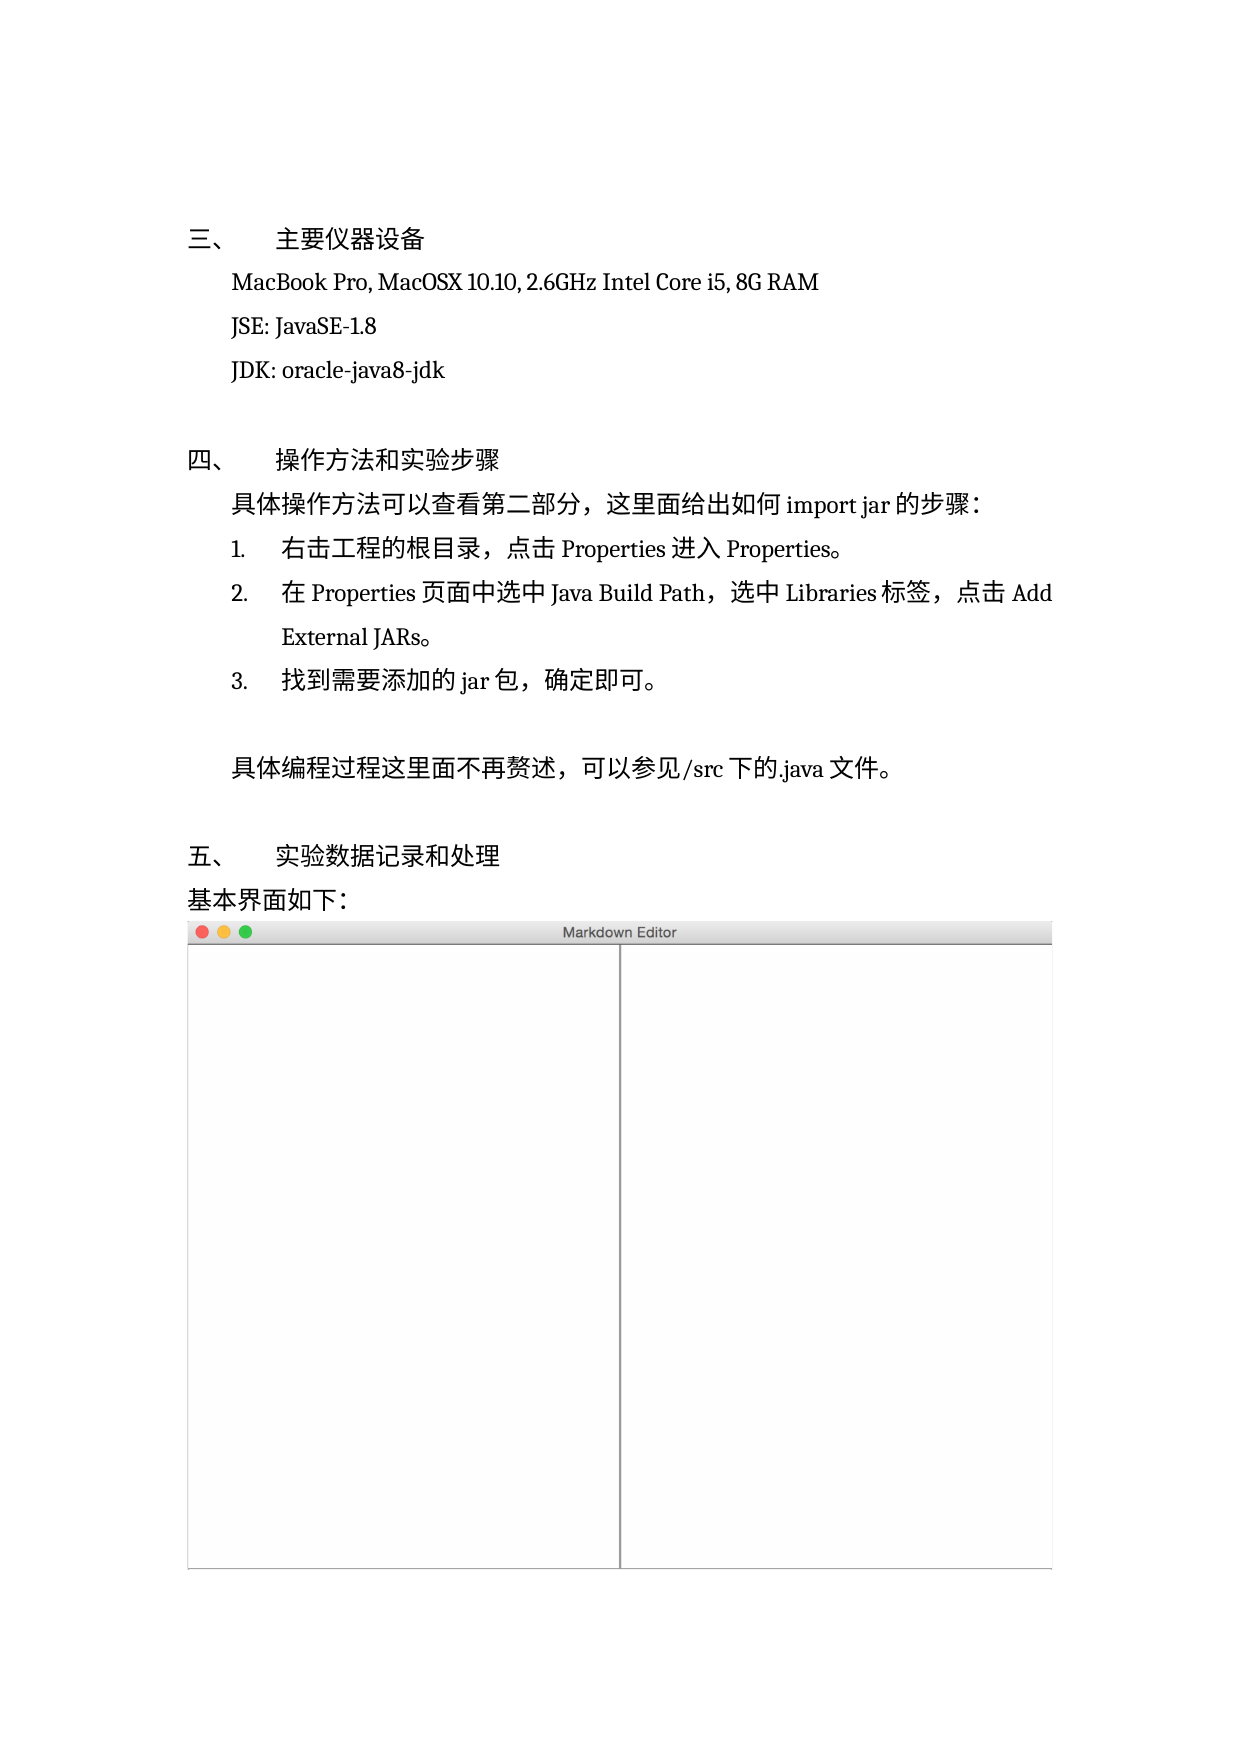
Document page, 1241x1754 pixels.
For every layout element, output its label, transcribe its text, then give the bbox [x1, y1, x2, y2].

text MacBook Pro, MacOSX 10.10, 2.6GHz Intel Core i5, 8G RAM [231, 260, 1053, 304]
list 找到需要添加的jar包，确定即可。 [231, 657, 1053, 701]
list 实验数据记录和处理 [187, 833, 1053, 877]
list 主要仪器设备 [187, 216, 1053, 260]
text 具体操作方法可以查看第二部分，这里面给出如何import jar的步骤： [231, 480, 1053, 524]
list 右击工程的根目录，点击Properties进入Properties。 [231, 524, 1053, 568]
list 在Properties页面中选中Java Build Path，选中Libraries标签，点击Add External JARs。 [231, 568, 1053, 657]
picture [187, 921, 1053, 1570]
text 具体编程过程这里面不再赘述，可以参见/src下的.java文件。 [231, 745, 1053, 789]
list 操作方法和实验步骤 [187, 436, 1053, 480]
text JSE: JavaSE-1.8 [231, 304, 1053, 348]
text JDK: oracle-java8-jdk [231, 348, 1053, 392]
text 基本界面如下： [187, 877, 1053, 921]
